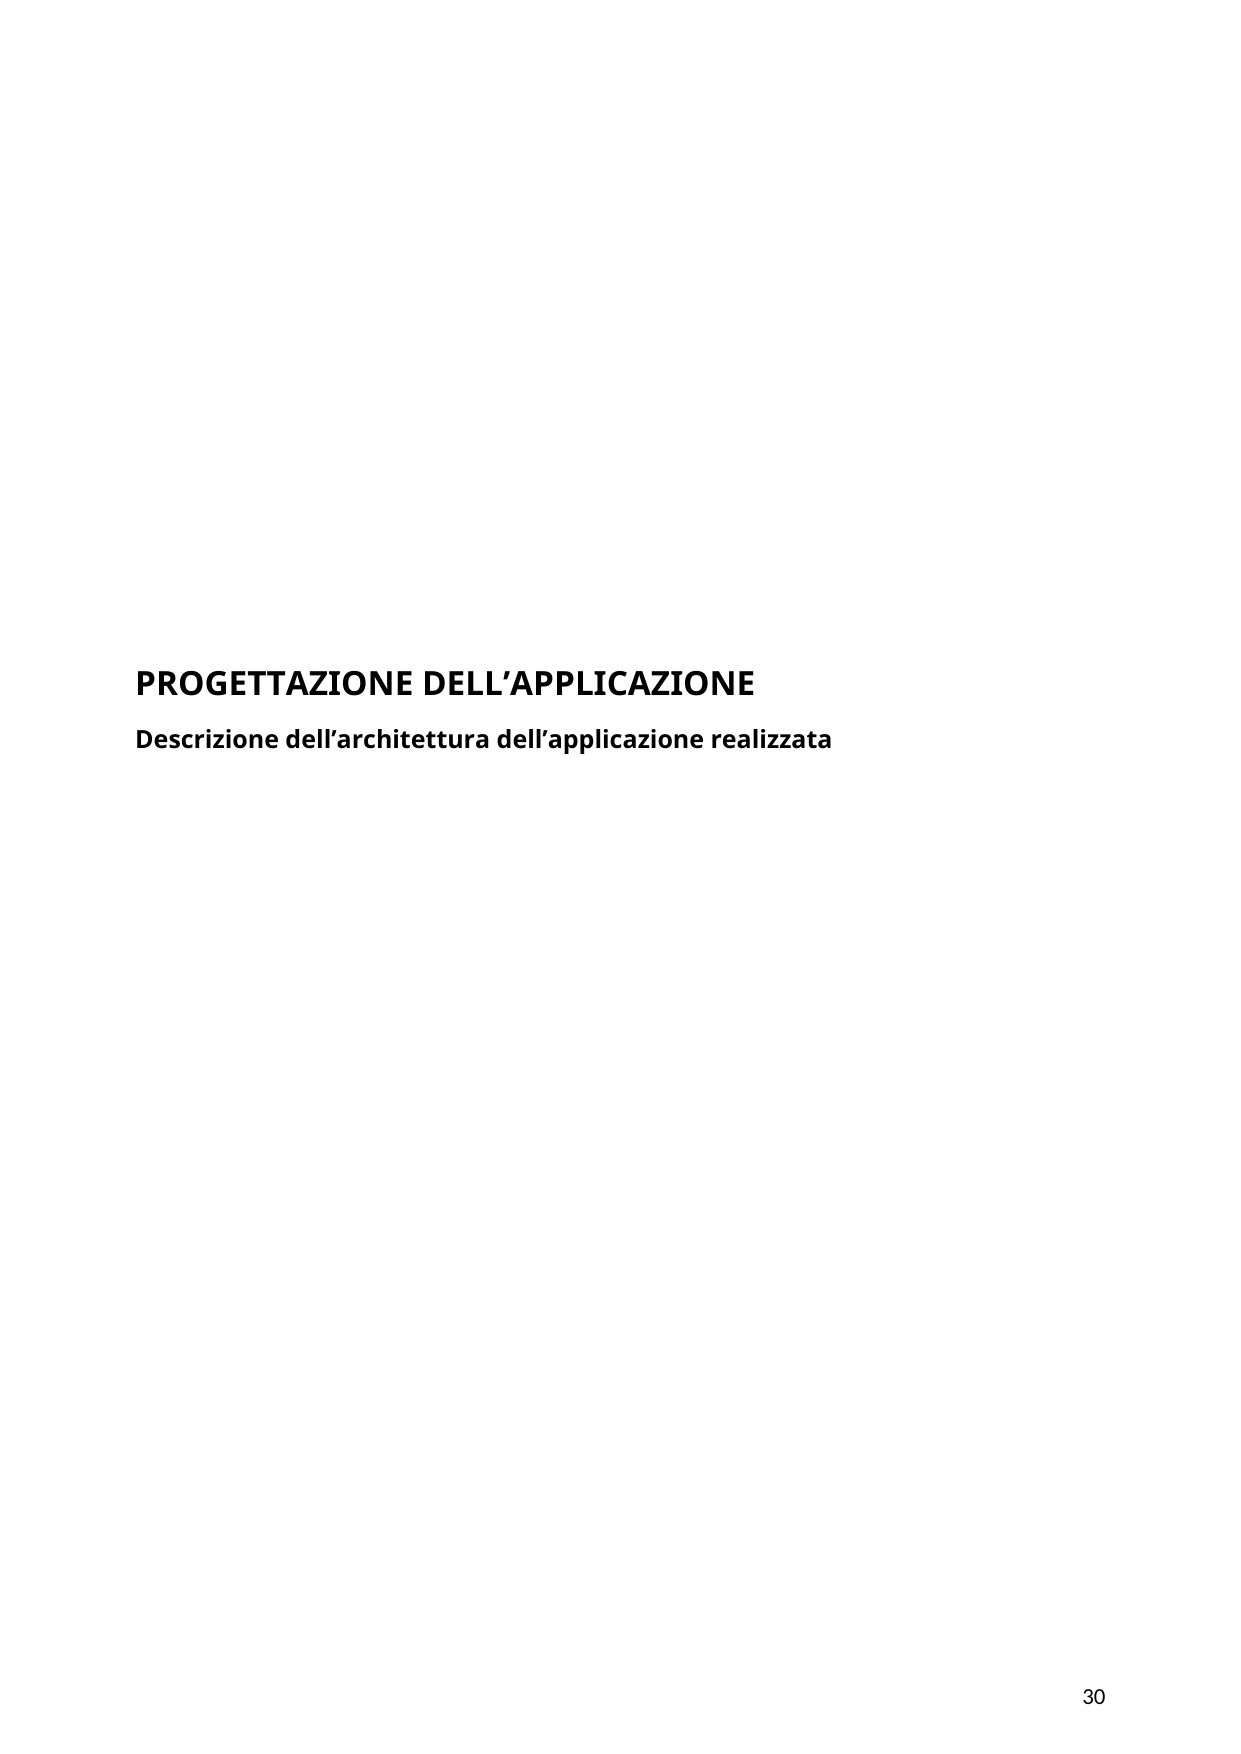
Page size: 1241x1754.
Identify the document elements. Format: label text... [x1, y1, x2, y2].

text PROGETTAZIONE DELL’APPLICAZIONE [135, 660, 1105, 705]
text Descrizione dell’architettura dell’applicazione realizzata [135, 722, 1105, 756]
